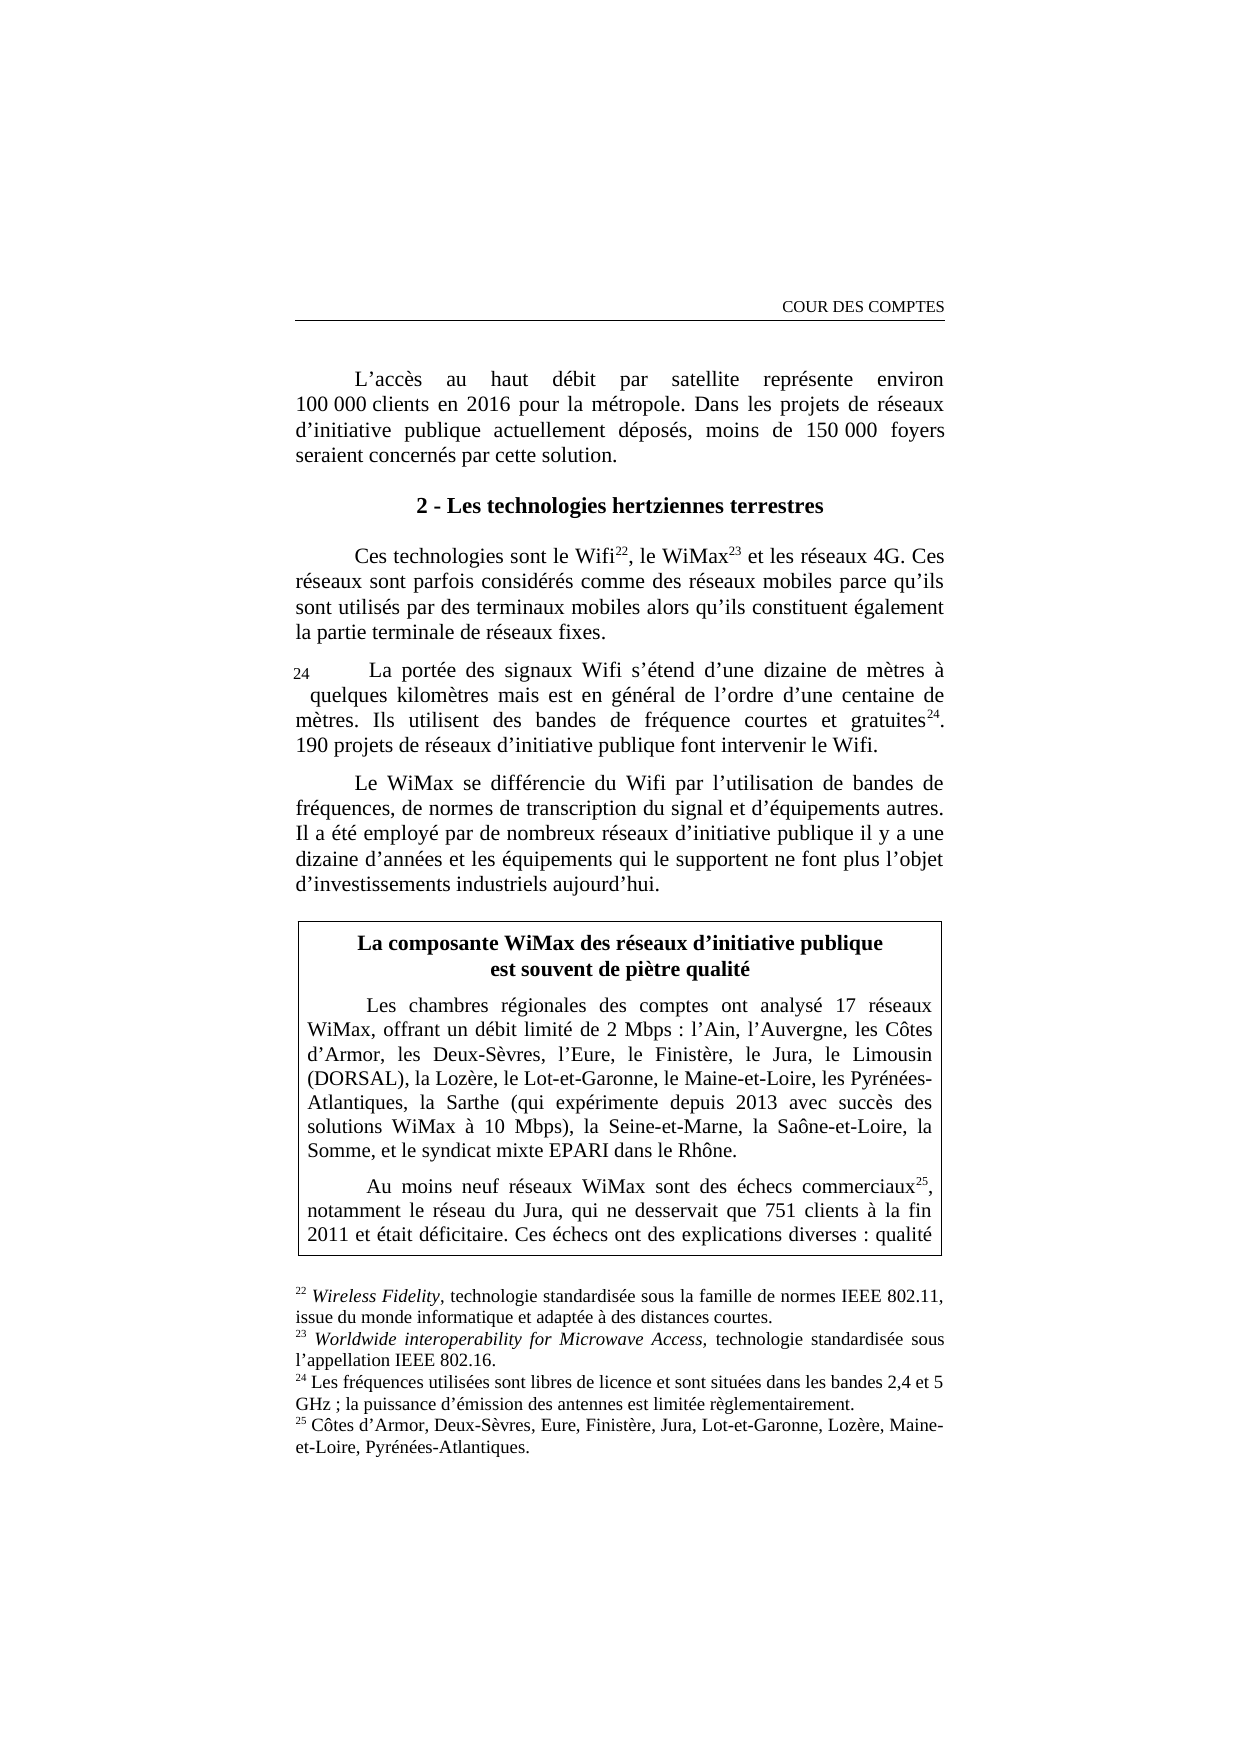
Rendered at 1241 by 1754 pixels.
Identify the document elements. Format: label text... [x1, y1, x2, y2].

text Ces technologies sont le Wifi, le WiMax et les réseaux 4G. Ces réseaux sont parfois considérés comme des réseaux mobiles parce qu’ils sont utilisés par des terminaux mobiles alors qu’ils constituent également la partie terminale de réseaux fixes. [295, 543, 945, 644]
subtitle Les technologies hertziennes terrestres [295, 492, 945, 518]
text La portée des signaux Wifi s’étend d’une dizaine de mètres à quelques kilomètres mais est en général de l’ordre d’une centaine de mètres. Ils utilisent des bandes de fréquence courtes et gratuites. 190 projets de réseaux d’initiative publique font intervenir le Wifi. [295, 657, 945, 757]
text Les chambres régionales des comptes ont analysé 17 réseaux WiMax, offrant un débit limité de 2 Mbps : l’Ain, l’Auvergne, les Côtes d’Armor, les Deux-Sèvres, l’Eure, le Finistère, le Jura, le Limousin (DORSAL), la Lozère, le Lot-et-Garonne, le Maine-et-Loire, les Pyrénées-Atlantiques, la Sarthe (qui expérimente depuis 2013 avec succès des solutions WiMax à 10 Mbps), la Seine-et-Marne, la Saône-et-Loire, la Somme, et le syndicat mixte EPARI dans le Rhône. [299, 984, 941, 1162]
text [299, 1165, 941, 1255]
text La composante WiMax des réseaux d’initiative publique est souvent de piètre qualité [299, 922, 941, 981]
text L’accès au haut débit par satellite représente environ 100 000 clients en 2016 pour la métropole. Dans les projets de réseaux d’initiative publique actuellement déposés, moins de 150 000 foyers seraient concernés par cette solution. [295, 366, 945, 467]
text Le WiMax se différencie du Wifi par l’utilisation de bandes de fréquences, de normes de transcription du signal et d’équipements autres. Il a été employé par de nombreux réseaux d’initiative publique il y a une dizaine d’années et les équipements qui le supportent ne font plus l’objet d’investissements industriels aujourd’hui. [295, 770, 945, 896]
